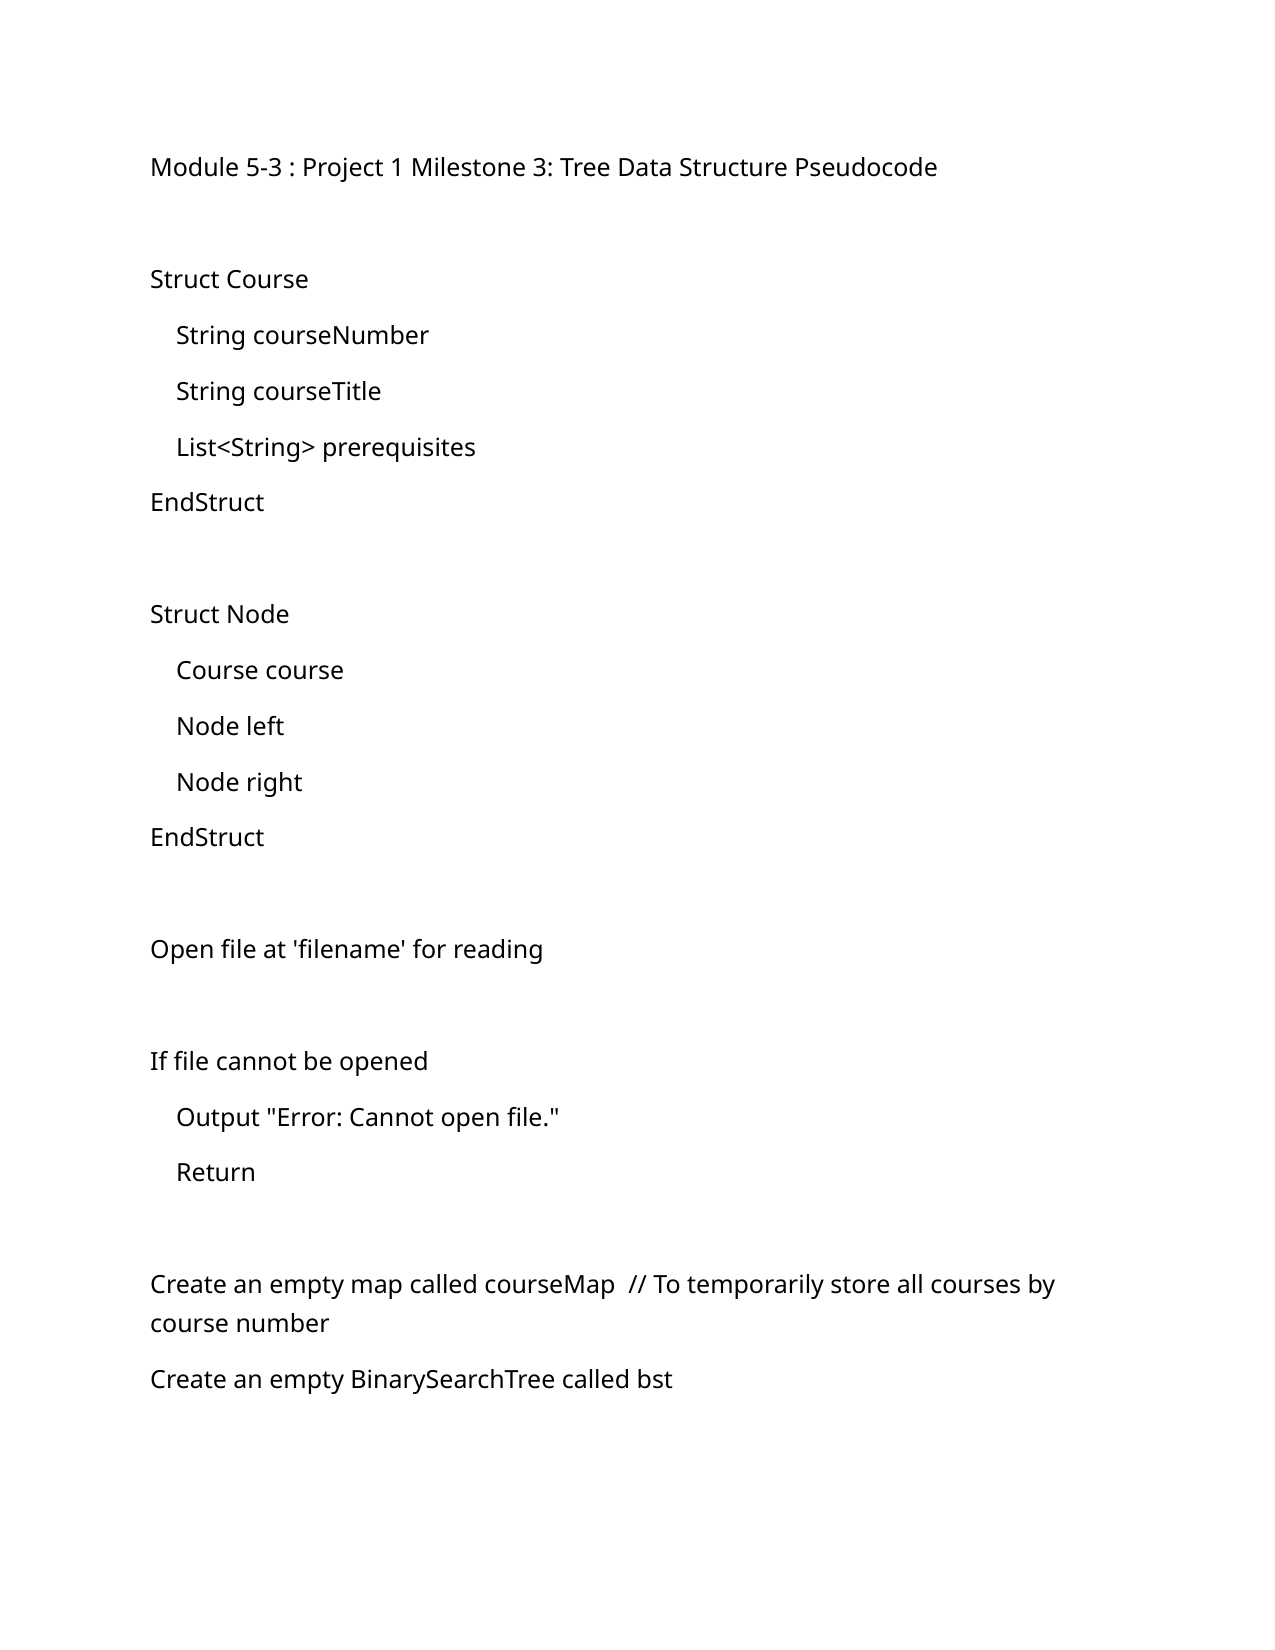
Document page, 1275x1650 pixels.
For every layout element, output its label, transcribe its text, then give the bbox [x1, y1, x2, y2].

text Node left [150, 708, 1125, 742]
text List<String> prerequisites [150, 429, 1125, 463]
text String courseNumber [150, 317, 1125, 352]
text Output "Error: Cannot open file." [150, 1099, 1125, 1133]
text Module 5-3 : Project 1 Milestone 3: Tree Data Structure Pseudocode [150, 150, 1125, 184]
text String courseTitle [150, 373, 1125, 407]
text EndStruct [150, 485, 1125, 519]
text If file cannot be opened [150, 1043, 1125, 1077]
text Create an empty map called courseMap // To temporarily store all courses by course number [150, 1267, 1125, 1340]
text Node right [150, 764, 1125, 798]
text Open file at 'filename' for reading [150, 932, 1125, 966]
text Struct Node [150, 597, 1125, 631]
text EndStruct [150, 820, 1125, 854]
text Return [150, 1155, 1125, 1189]
text Create an empty BinarySearchTree called bst [150, 1362, 1125, 1396]
text Course course [150, 652, 1125, 687]
text Struct Course [150, 262, 1125, 296]
